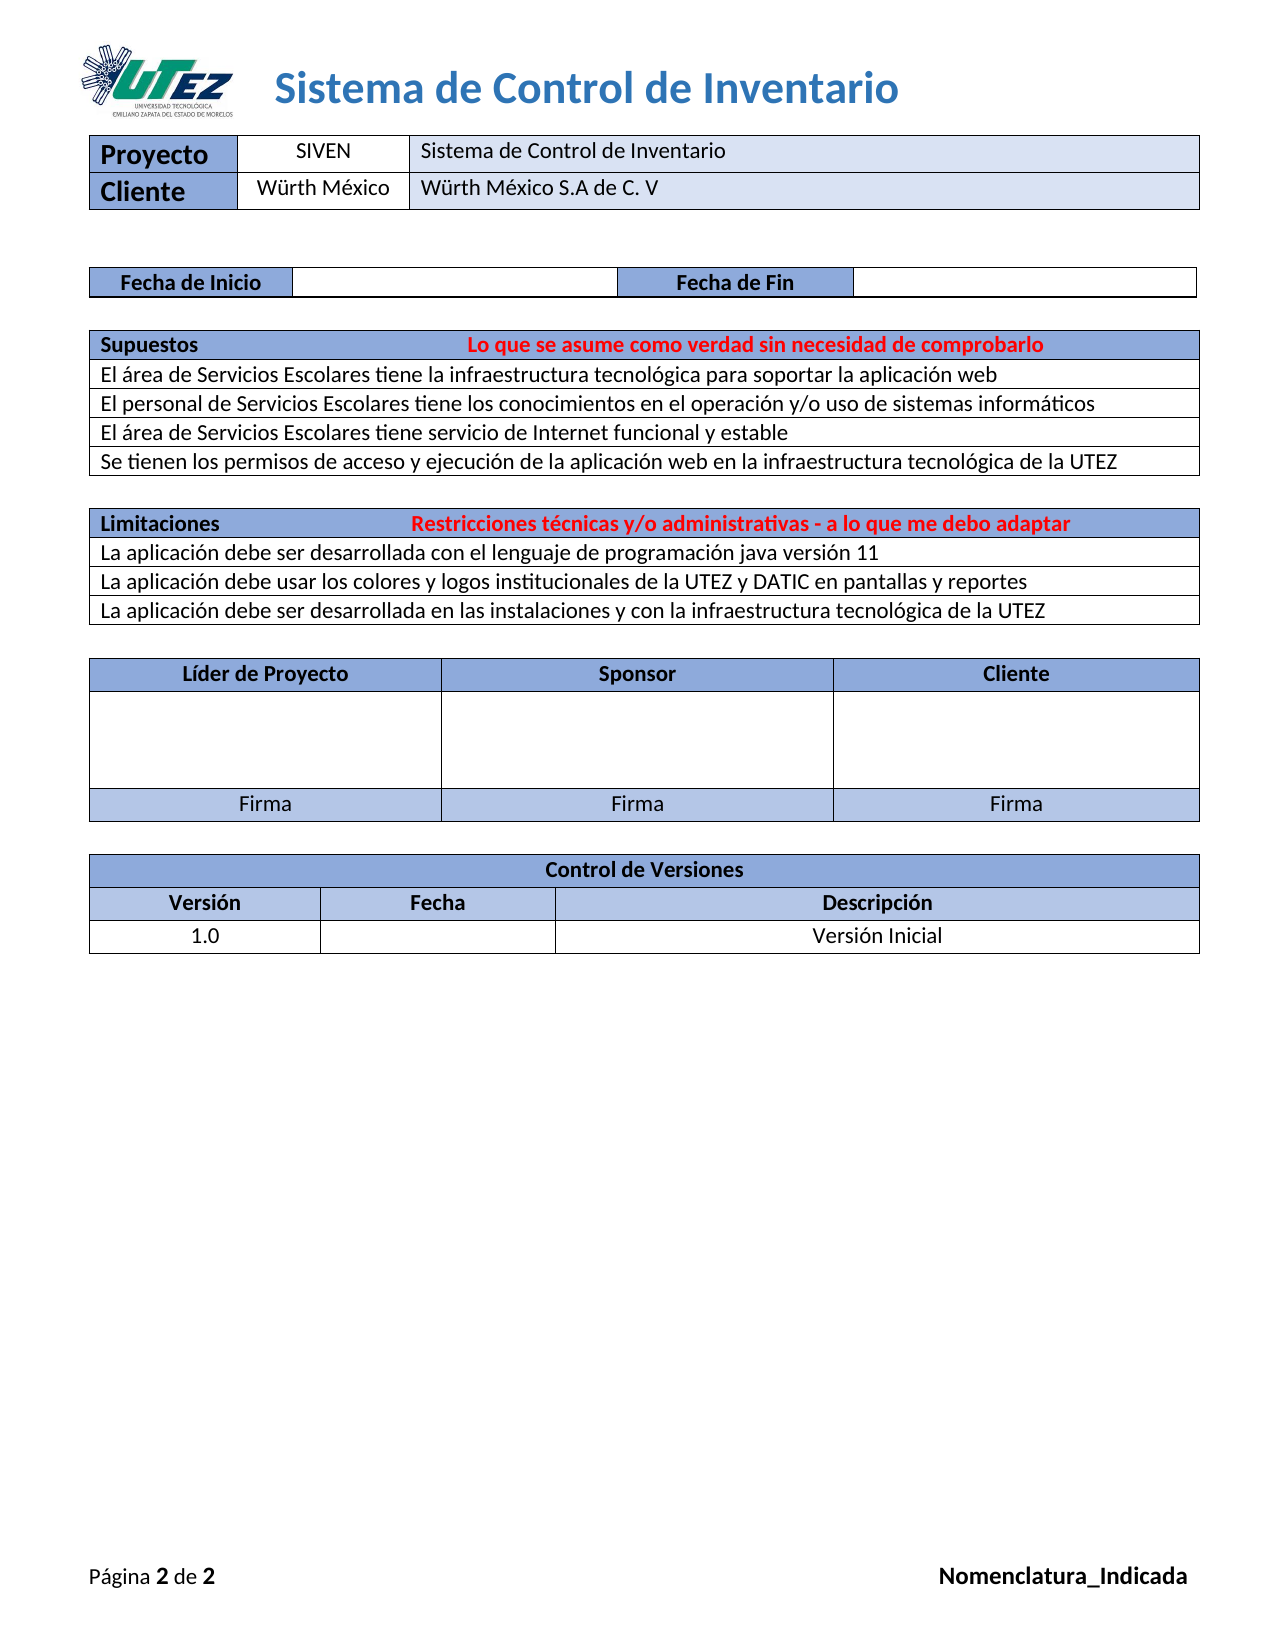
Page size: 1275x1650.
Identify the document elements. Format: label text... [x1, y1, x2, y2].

table_cell La aplicación debe ser desarrollada con el lenguaje de programación java versión 11 [90, 538, 1199, 566]
table_header Fecha de Fin [618, 268, 853, 296]
table_cell Fecha [321, 888, 555, 920]
table_cell [834, 692, 1199, 788]
table_cell La aplicación debe ser desarrollada en las instalaciones y con la infraestructura tecnológica de la UTEZ [90, 596, 1199, 624]
table_cell Descripción [556, 888, 1199, 920]
table_header Líder de Proyecto [90, 659, 441, 691]
table_cell Firma [834, 789, 1199, 821]
table_header Control de Versiones [90, 855, 1199, 887]
table_header [293, 268, 617, 296]
picture [78, 41, 244, 120]
table_cell Firma [442, 789, 833, 821]
table_cell Versión Inicial [556, 921, 1199, 953]
table_cell [90, 692, 441, 788]
table_cell El área de Servicios Escolares tiene la infraestructura tecnológica para soportar la aplicación web [90, 360, 1199, 388]
table_cell [321, 921, 555, 953]
table_cell [442, 692, 833, 788]
table_header [854, 268, 1196, 296]
table_header Fecha de Inicio [90, 268, 292, 296]
table_cell Se tienen los permisos de acceso y ejecución de la aplicación web en la infraestructura tecnológica de la UTEZ [90, 447, 1199, 475]
table_cell 1.0 [90, 921, 320, 953]
table_cell Versión [90, 888, 320, 920]
table_header Limitaciones Restricciones técnicas y/o administrativas - a lo que me debo adaptar [90, 509, 1199, 537]
table_cell El personal de Servicios Escolares tiene los conocimientos en el operación y/o uso de sistemas informáticos [90, 389, 1199, 417]
table_cell El área de Servicios Escolares tiene servicio de Internet funcional y estable [90, 418, 1199, 446]
table_header Supuestos Lo que se asume como verdad sin necesidad de comprobarlo [90, 331, 1199, 359]
table_cell Firma [90, 789, 441, 821]
table_header Cliente [834, 659, 1199, 691]
table_header Sponsor [442, 659, 833, 691]
table_cell La aplicación debe usar los colores y logos institucionales de la UTEZ y DATIC en pantallas y reportes [90, 567, 1199, 595]
